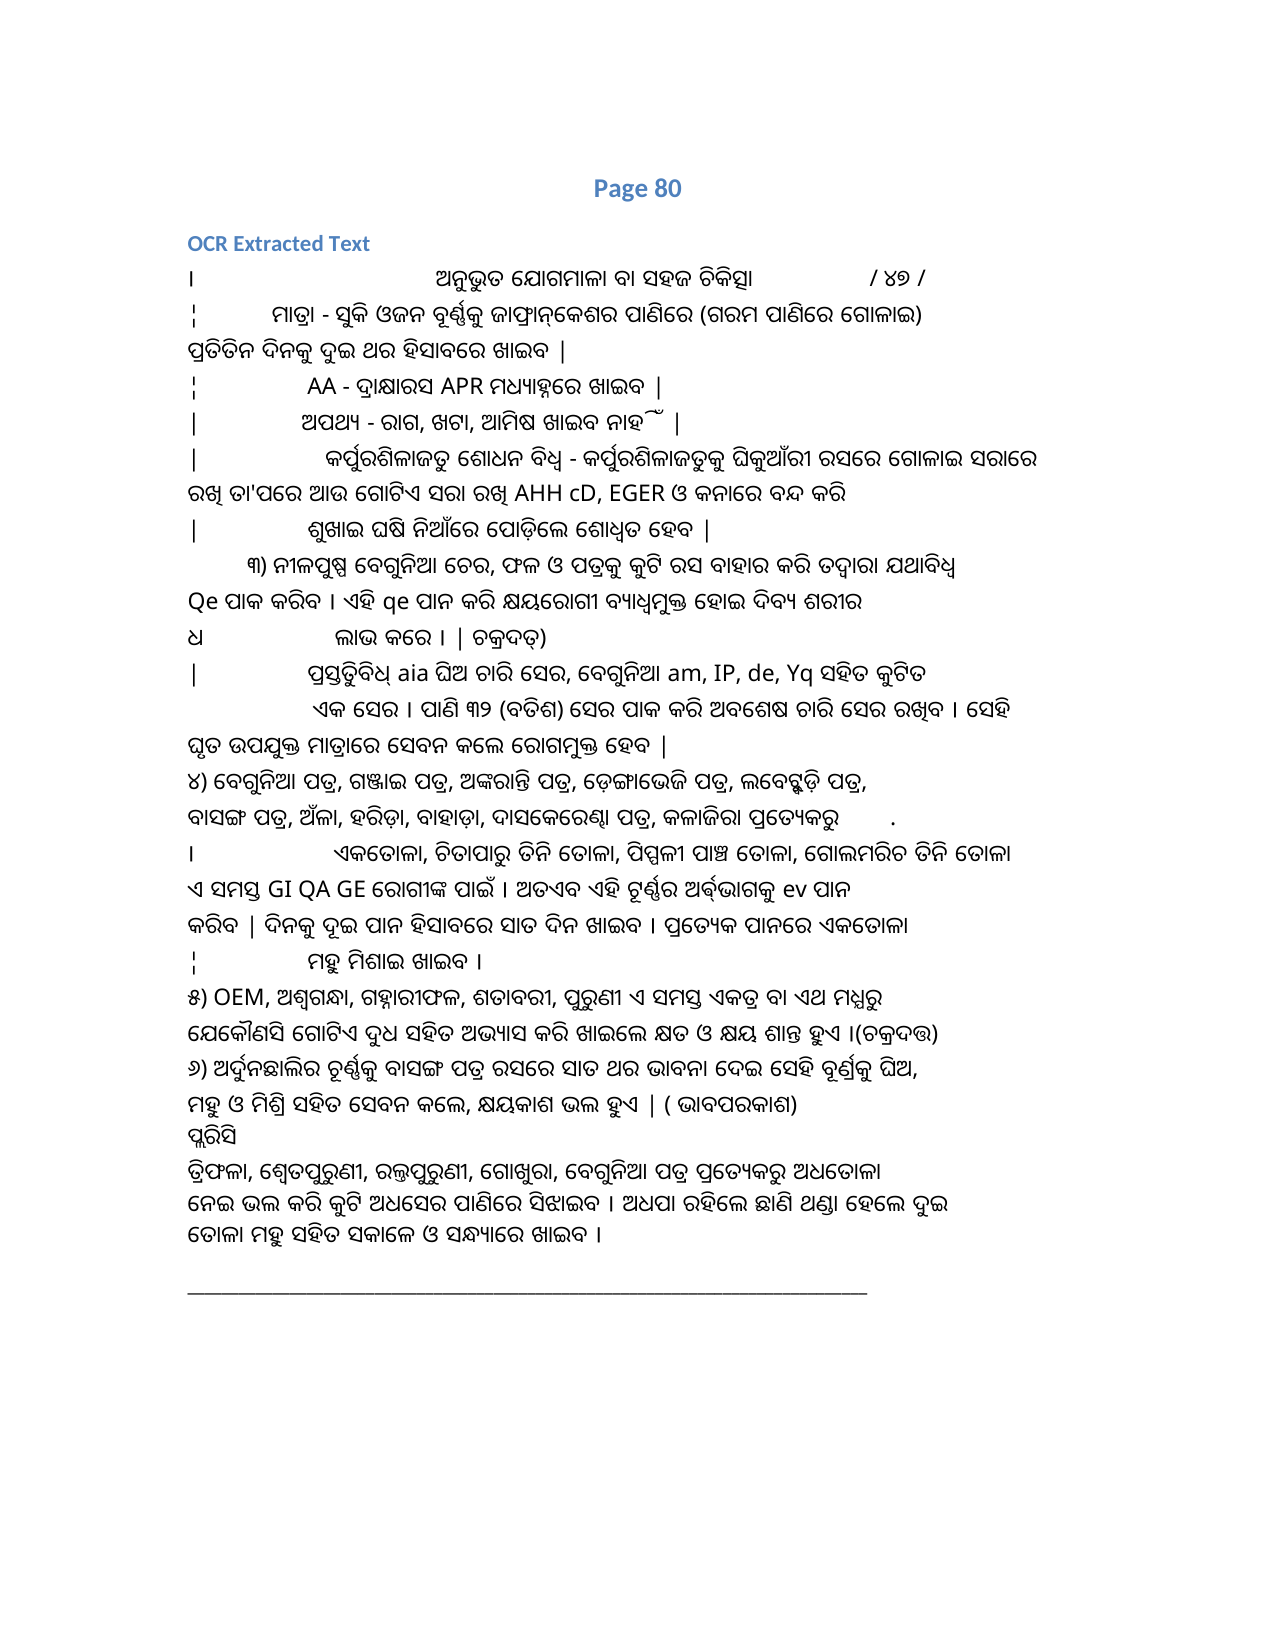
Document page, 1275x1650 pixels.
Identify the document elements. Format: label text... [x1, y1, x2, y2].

subtitle Page 80 [187, 171, 1087, 204]
subtitle OCR Extracted Text [187, 229, 1087, 258]
text ________________________________________________________________________________ [187, 1272, 1087, 1298]
text । ଅନୁଭୁତ ଯୋଗମାଳା ବା ସହଜ ଚିକିତ୍ସା / ୪୭ / ¦ ମାତ୍ରା - ସୁକି ଓଜନ ବୂର୍ଣ୍ଣକୁ ଜାଫ୍ରାନ୍‌କେଶର ପାଣିରେ (ଗରମ ପାଣିରେ ଗୋଳାଇ) ପ୍ରତିତିନ ଦିନକୁ ଦୁଇ ଥର ହିସାବରେ ଖାଇବ | ¦ AA - ଦ୍ରାକ୍ଷାରସ APR ମଧ୍ୟାହ୍ନରେ ଖାଇବ | | ଅପଥ୍ୟ - ରାଗ, ଖଟା, ଆମିଷ ଖାଇବ ନାହିଁ | | କର୍ପୁରଶିଳାଜତୁ ଶୋଧନ ବିଧ୍ଵ - କର୍ପୁରଶିଳାଜତୁକୁ ଘିକୁଆଁରୀ ରସରେ ଗୋଳାଇ ସରାରେ ରଖି ତା'ପରେ ଆଉ ଗୋଟିଏ ସରା ରଖି AHH cD, EGER ଓ କନାରେ ବନ୍ଦ କରି | ଶୁଖାଇ ଘଷି ନିଆଁରେ ପୋଡ଼ିଲେ ଶୋଧ୍ଵତ ହେବ | ୩) ନୀଳପୁଷ୍ପ ବେଗୁନିଆ ଚେର, ଫଳ ଓ ପତ୍ରକୁ କୁଟି ରସ ବାହାର କରି ତଦ୍ଵାରା ଯଥାବିଧ୍ଵ Qe ପାକ କରିବ । ଏହି qe ପାନ କରି କ୍ଷୟରୋଗୀ ବ୍ୟାଧ୍ଵମୁକ୍ତ ହୋଇ ଦିବ୍ୟ ଶରୀର ଧ ଲାଭ କରେ । | ଚକ୍ରଦତ୍) | ପ୍ରସ୍ତୁତିବିଧ୍‌ aia ଘିଅ ଚାରି ସେର, ବେଗୁନିଆ am, IP, de, Yq ସହିତ କୁଟିତ ଏକ ସେର । ପାଣି ୩୨ (ବତିଶ) ସେର ପାକ କରି ଅବଶେଷ ଚାରି ସେର ରଖିବ । ସେହି ଘୃତ ଉପଯୁକ୍ତ ମାତ୍ରାରେ ସେବନ କଲେ ରୋଗମୁକ୍ତ ହେବ | ୪) ବେଗୁନିଆ ପତ୍ର, ଗଞ୍ଜାଇ ପତ୍ର, ଅଙ୍କରାନ୍ତି ପତ୍ର, ଡ଼େଙ୍ଗାଭେଜି ପତ୍ର, ଲବେଟ୍ଦୁଡ଼ି ପତ୍ର, ବାସଙ୍ଗ ପତ୍ର, ଅଁଳା, ହରିଡ଼ା, ବାହାଡ଼ା, ଦାସକେରେଣ୍ଢା ପତ୍ର, କଳାଜିରା ପ୍ରତ୍ୟେକରୁ . । ଏକତୋଳା, ଚିତାପାରୁ ତିନି ତୋଳା, ପିପ୍ପଳୀ ପାଞ୍ଚ ତୋଳା, ଗୋଲମରିଚ ତିନି ତୋଳା ଏ ସମସ୍ତ GI QA GE ରୋଗୀଙ୍କ ପାଇଁ । ଅତଏବ ଏହି ଟୂର୍ଣ୍ଣର ଅର୍ଵ୍‌ଭାଗକୁ ev ପାନ କରିବ | ଦିନକୁ ଦୂଇ ପାନ ହିସାବରେ ସାତ ଦିନ ଖାଇବ । ପ୍ରତ୍ୟେକ ପାନରେ ଏକତୋଳା ¦ ମହୁ ମିଶାଇ ଖାଇବ । ୫) OEM, ଅଶ୍ଵଗନ୍ଧା, ଗହ୍ନାରୀଫଳ, ଶତାବରୀ, ପୁରୁଣୀ ଏ ସମସ୍ତ ଏକତ୍ର ବା ଏଥ ମଧ୍ଯରୁ ଯେକୌଣସି ଗୋଟିଏ ଦୁଧ ସହିତ ଅଭ୍ୟାସ କରି ଖାଇଲେ କ୍ଷତ ଓ କ୍ଷୟ ଶାନ୍ତ ହୁଏ ।(ଚକ୍ରଦତ୍ତ) ୬) ଅର୍ଦୁନଛାଲିର ଚୂର୍ଣ୍ଣକୁ ବାସଙ୍ଗ ପତ୍ର ରସରେ ସାତ ଥର ଭାବନା ଦେଇ ସେହି ବୂର୍ଣ୍ରକୁ ଘିଅ, ମହୁ ଓ ମିଶ୍ରି ସହିତ ସେବନ କଲେ, କ୍ଷୟକାଶ ଭଲ ହୁଏ | ( ଭାବପରକାଶ) ପ୍ଲରିସି ତ୍ରିଫଳା, ଶ୍ଵେତପୁରୁଣୀ, ରଲ୍ତପୁରୁଣୀ, ଗୋଖୁରା, ବେଗୁନିଆ ପତ୍ର ପ୍ରତ୍ୟେକରୁ ଅଧତୋଳା ନେଇ ଭଲ କରି କୁଟି ଅଧସେର ପାଣିରେ ସିଝାଇବ । ଅଧପା ରହିଲେ ଛାଣି ଥଣ୍ଡା ହେଲେ ଦୁଇ ତୋଳା ମହୁ ସହିତ ସକାଳେ ଓ ସନ୍ଧ୍ୟାରେ ଖାଇବ । [187, 262, 1087, 1247]
